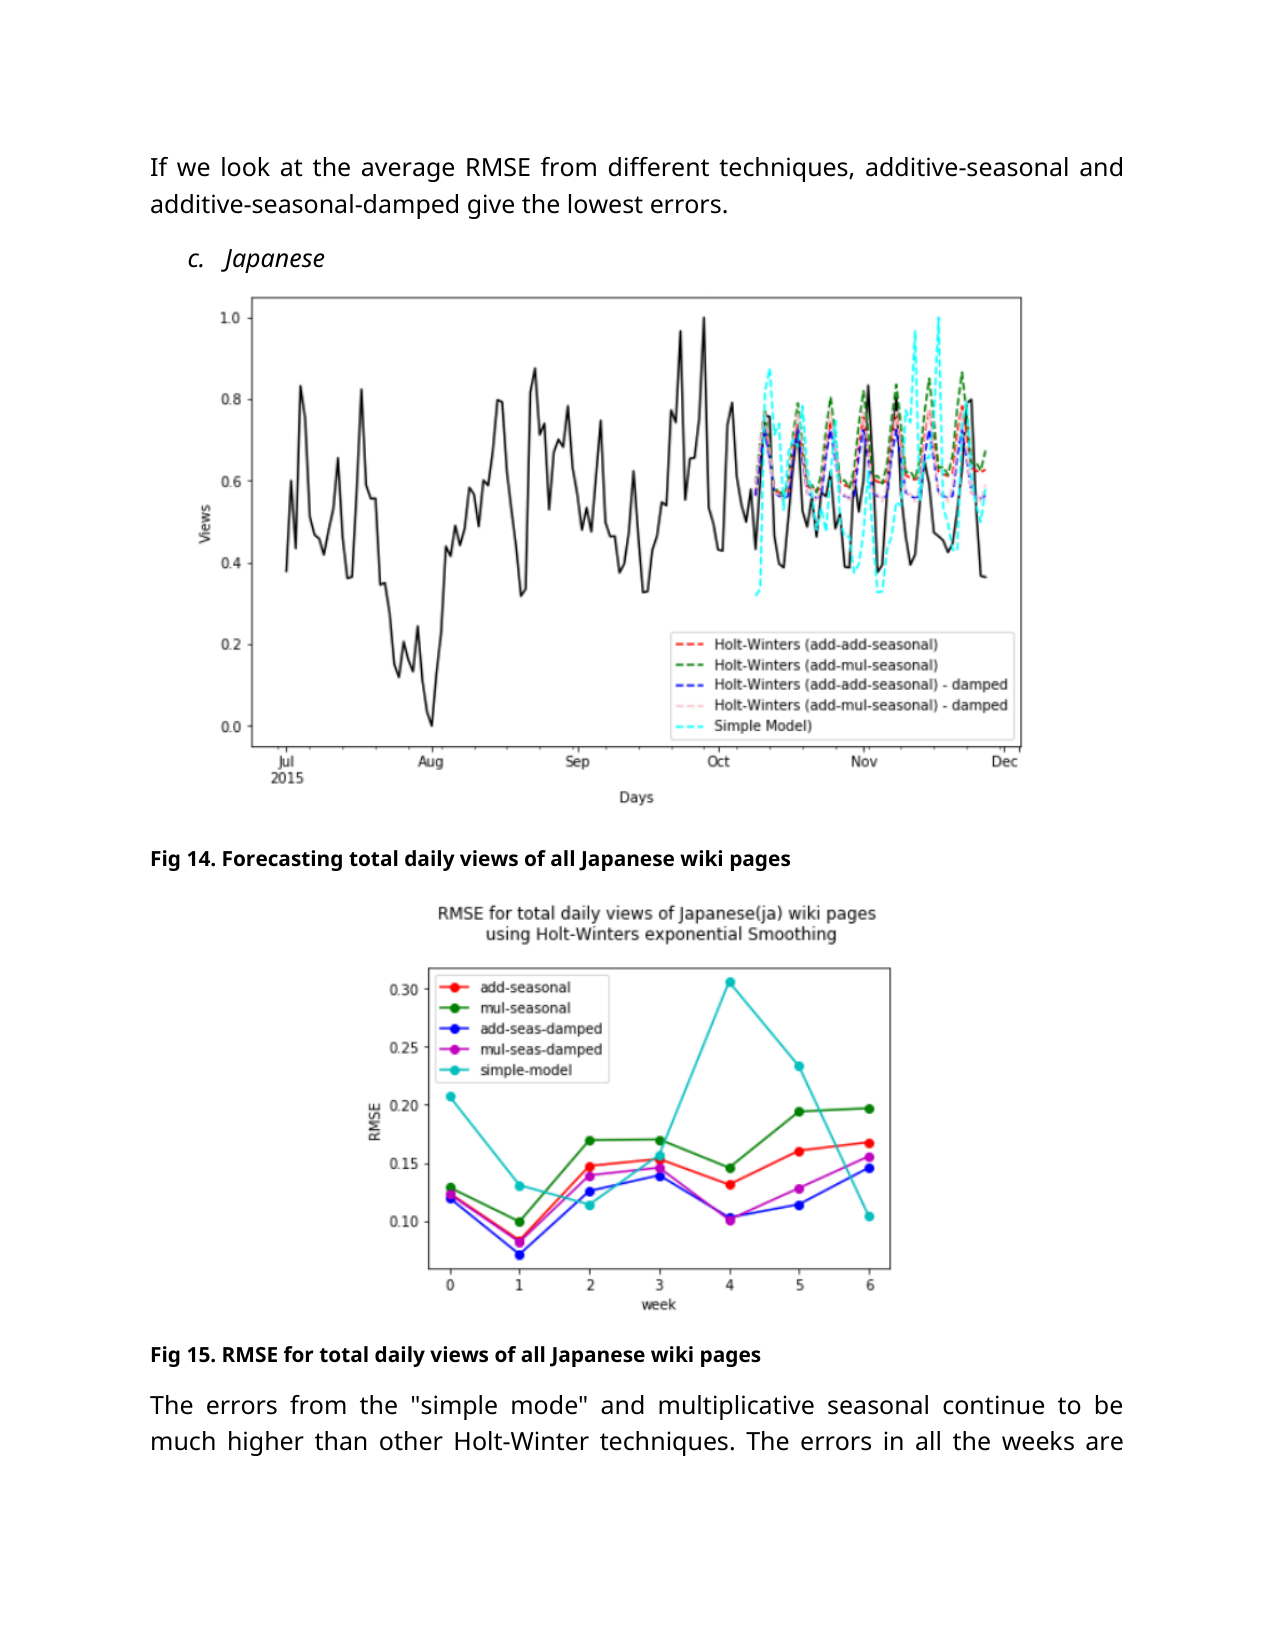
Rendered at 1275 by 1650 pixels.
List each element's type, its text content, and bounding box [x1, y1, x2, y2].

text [150, 1387, 1125, 1458]
list Japanese [187, 240, 1125, 274]
text Fig 14. Forecasting total daily views of all Japanese wiki pages [150, 844, 1125, 872]
text Fig 15. RMSE for total daily views of all Japanese wiki pages [150, 1340, 1125, 1368]
picture [353, 891, 922, 1322]
text If we look at the average RMSE from different techniques, additive-seasonal and additive-seasonal-damped give the lowest errors. [150, 150, 1125, 221]
picture [197, 293, 1078, 825]
